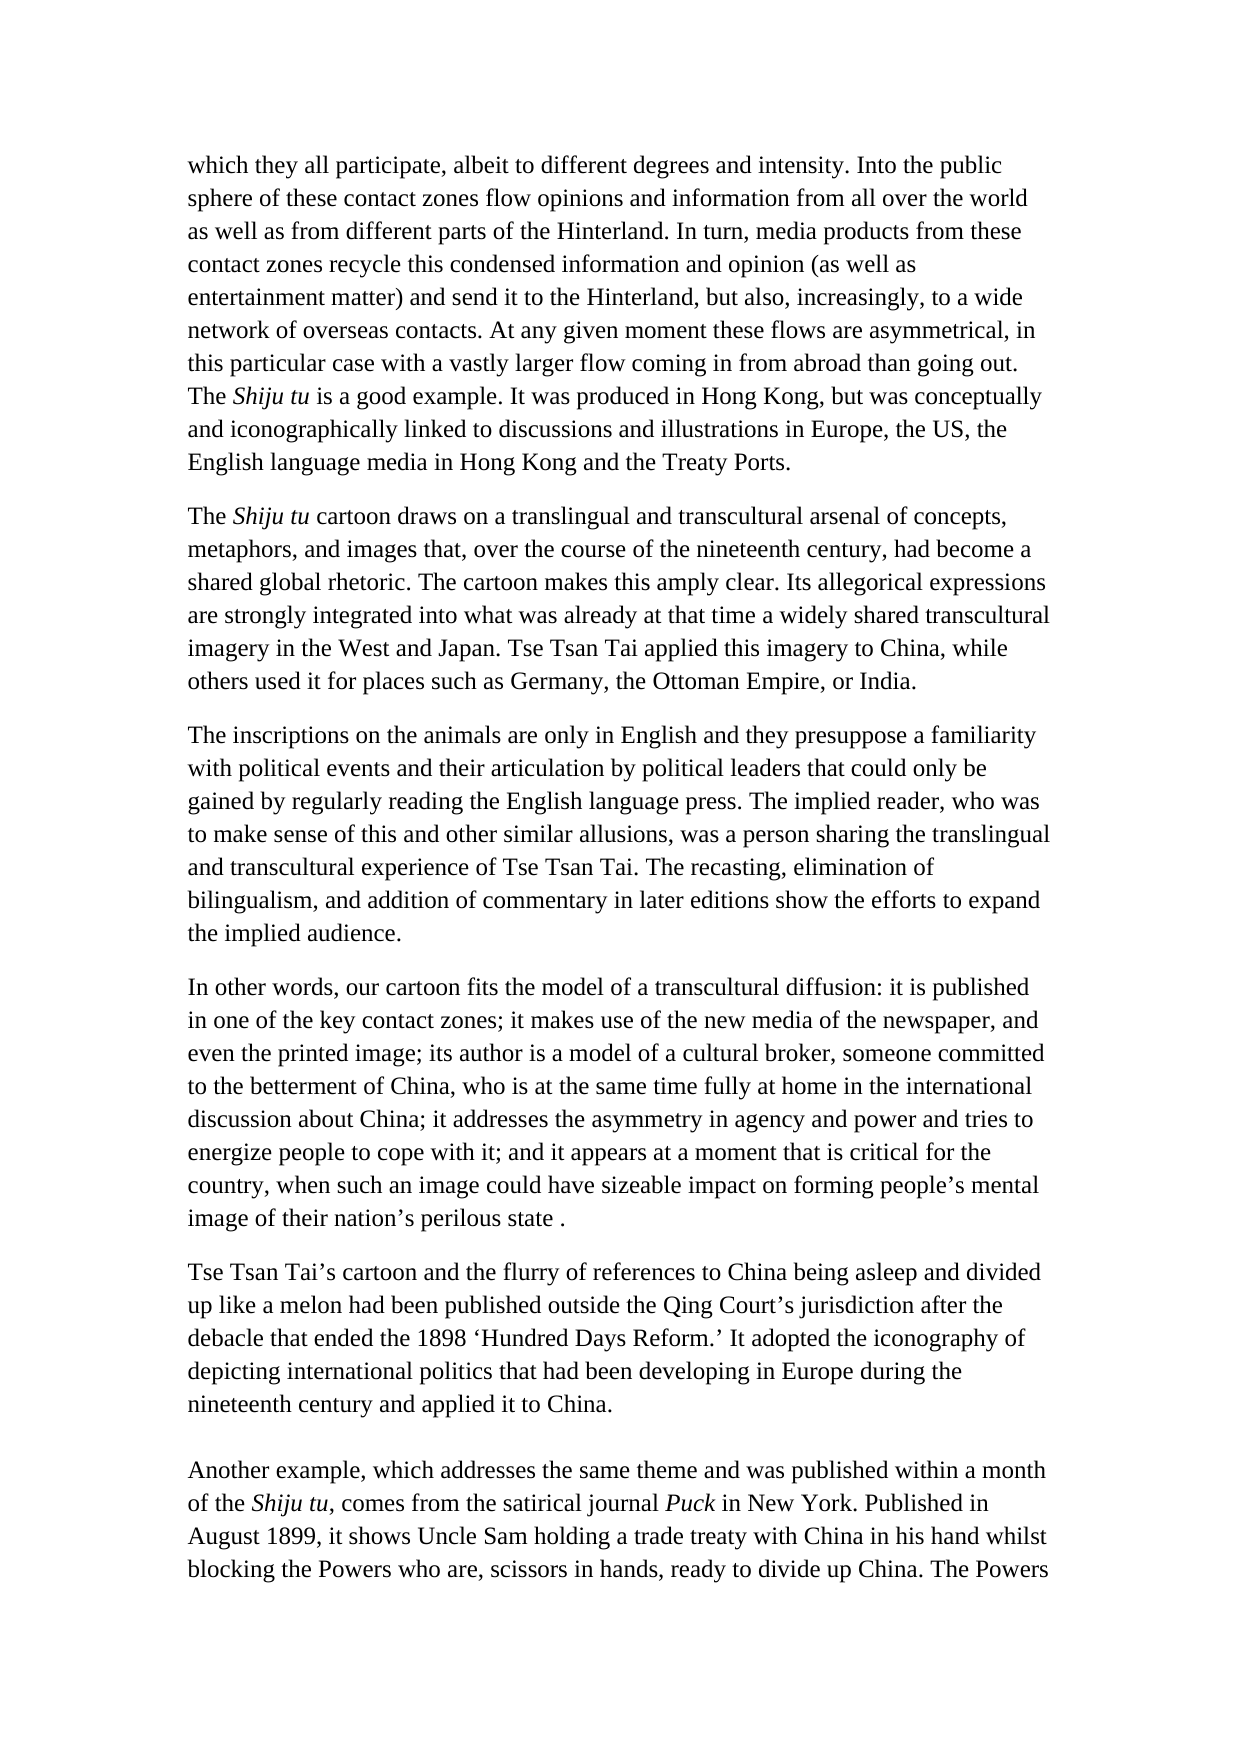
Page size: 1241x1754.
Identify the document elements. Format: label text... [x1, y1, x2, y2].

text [187, 1455, 1053, 1583]
text The inscriptions on the animals are only in English and they presuppose a familiarity with political events and their articulation by political leaders that could only be gained by regularly reading the English language press. The implied reader, who was to make sense of this and other similar allusions, was a person sharing the translingual and transcultural experience of Tse Tsan Tai. The recasting, elimination of bilingualism, and addition of commentary in later editions show the efforts to expand the implied audience. [187, 720, 1053, 947]
text The Shiju tu cartoon draws on a translingual and transcultural arsenal of concepts, metaphors, and images that, over the course of the nineteenth century, had become a shared global rhetoric. The cartoon makes this amply clear. Its allegorical expressions are strongly integrated into what was already at that time a widely shared transcultural imagery in the West and . Tse Tsan Tai applied this imagery to China, while others used it for places such as Germany, the Ottoman Empire, or India. [187, 501, 1053, 695]
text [187, 150, 1053, 476]
text Tse Tsan Tai’s cartoon and the flurry of references to China being asleep and divided up like a melon had been published outside the Qing Court’s jurisdiction after the debacle that ended the 1898 ‘Hundred Days Reform.’ It adopted the iconography of depicting international politics that had been developing in Europe during the nineteenth century and applied it to China. [187, 1257, 1053, 1418]
text In other words, our cartoon fits the model of a transcultural diffusion: it is published in one of the key contact zones; it makes use of the new media of the newspaper, and even the printed image; its author is a model of a cultural broker, someone committed to the betterment of China, who is at the same time fully at home in the international discussion about China; it addresses the asymmetry in agency and power and tries to energize people to cope with it; and it appears at a moment that is critical for the country, when such an image could have sizeable impact on forming people’s mental image of their nation’s perilous state . [187, 972, 1053, 1232]
